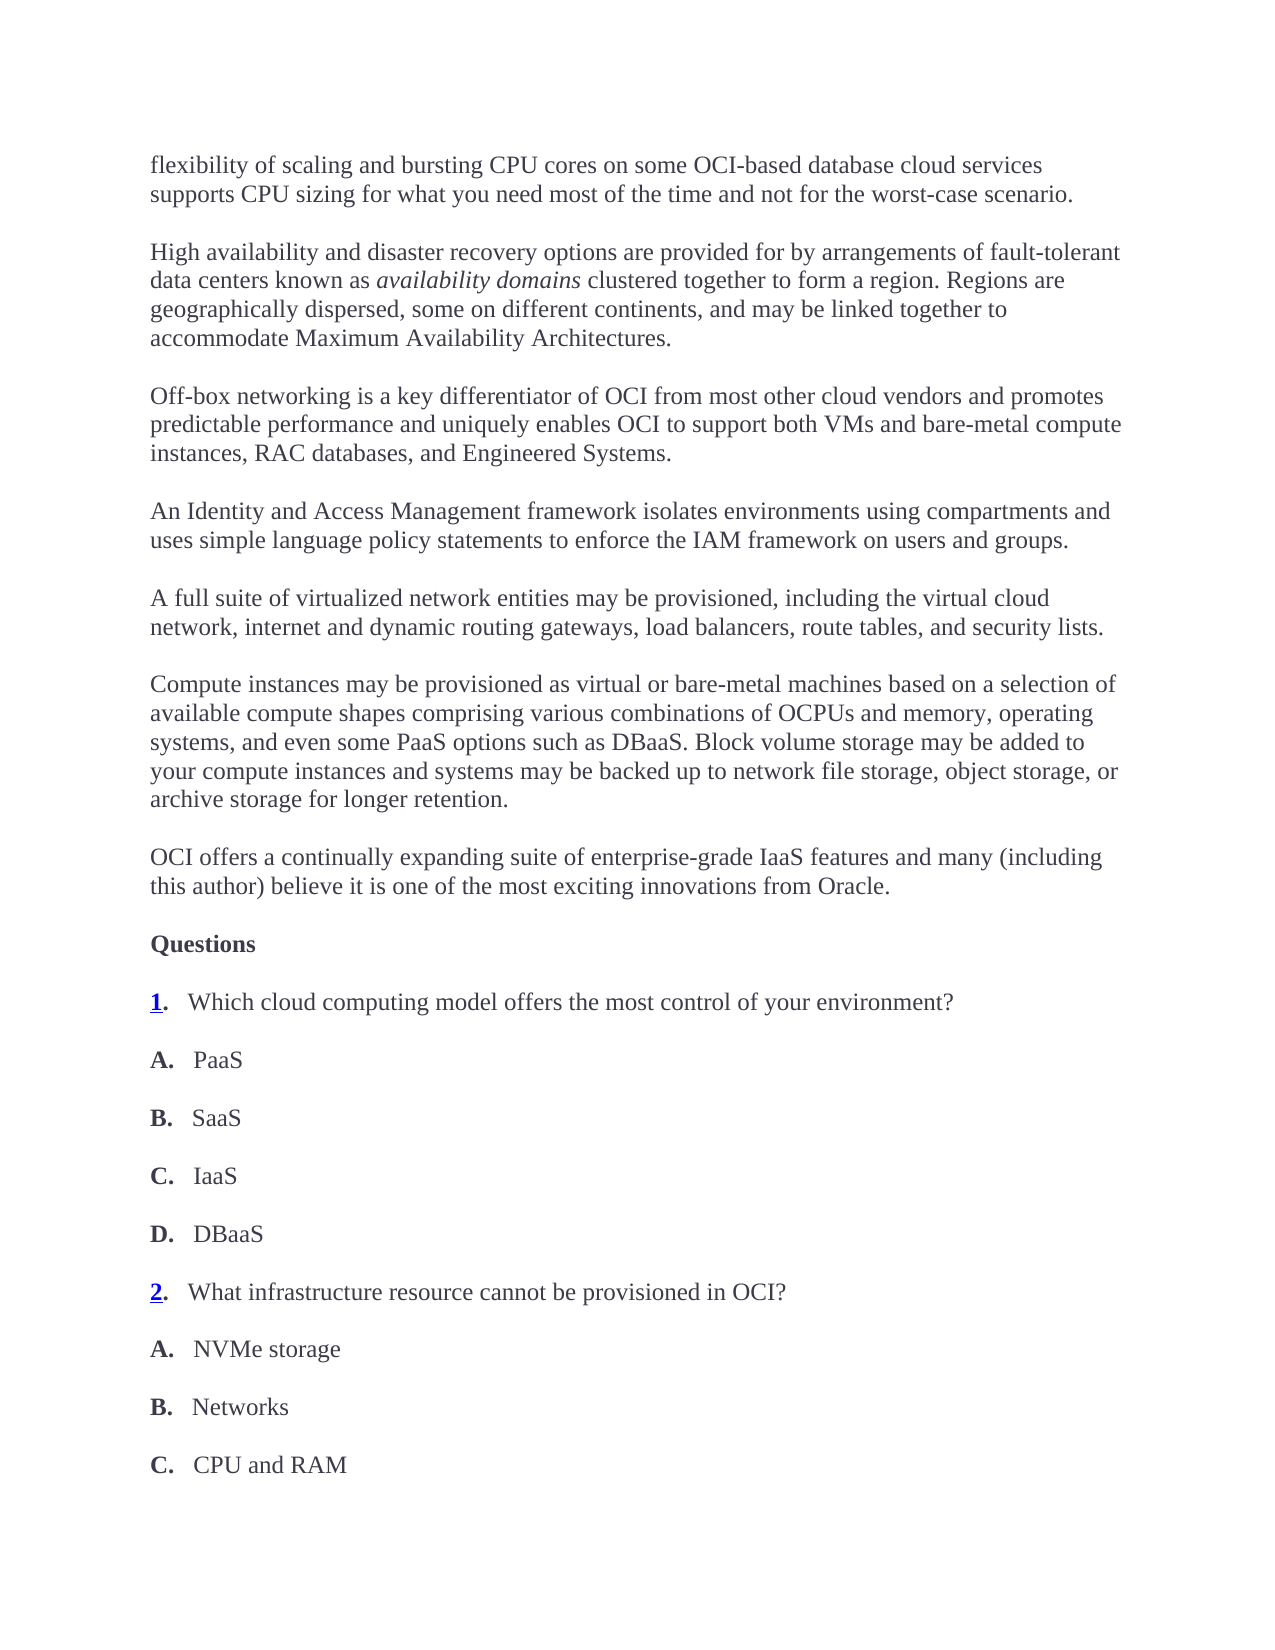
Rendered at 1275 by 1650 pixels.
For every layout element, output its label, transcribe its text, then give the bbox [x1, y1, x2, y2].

text A. NVMe storage [150, 1334, 1125, 1363]
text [150, 150, 1125, 207]
text An Identity and Access Management framework isolates environments using compartments and uses simple language policy statements to enforce the IAM framework on users and groups. [150, 496, 1125, 554]
text D. DBaaS [150, 1219, 1125, 1247]
text 1. Which cloud computing model offers the most control of your environment? [150, 987, 1125, 1016]
text Off-box networking is a key differentiator of OCI from most other cloud vendors and promotes predictable performance and uniquely enables OCI to support both VMs and bare-metal compute instances, RAC databases, and Engineered Systems. [150, 381, 1125, 467]
text A full suite of virtualized network entities may be provisioned, including the virtual cloud network, internet and dynamic routing gateways, load balancers, route tables, and security lists. [150, 583, 1125, 640]
text High availability and disaster recovery options are provided for by arrangements of fault-tolerant data centers known as availability domains clustered together to form a region. Regions are geographically dispersed, some on different continents, and may be linked together to accommodate Maximum Availability Architectures. [150, 237, 1125, 352]
text C. IaaS [150, 1161, 1125, 1189]
text OCI offers a continually expanding suite of enterprise-grade IaaS features and many (including this author) believe it is one of the most exciting innovations from Oracle. [150, 842, 1125, 900]
text C. CPU and RAM [150, 1450, 1125, 1479]
text Questions [150, 929, 1125, 958]
text 2. What infrastructure resource cannot be provisioned in OCI? [150, 1277, 1125, 1305]
text B. SaaS [150, 1103, 1125, 1132]
text A. PaaS [150, 1045, 1125, 1074]
text B. Networks [150, 1392, 1125, 1421]
text Compute instances may be provisioned as virtual or bare-metal machines based on a selection of available compute shapes comprising various combinations of OCPUs and memory, operating systems, and even some PaaS options such as DBaaS. Block volume storage may be added to your compute instances and systems may be backed up to network file storage, object storage, or archive storage for longer retention. [150, 669, 1125, 813]
